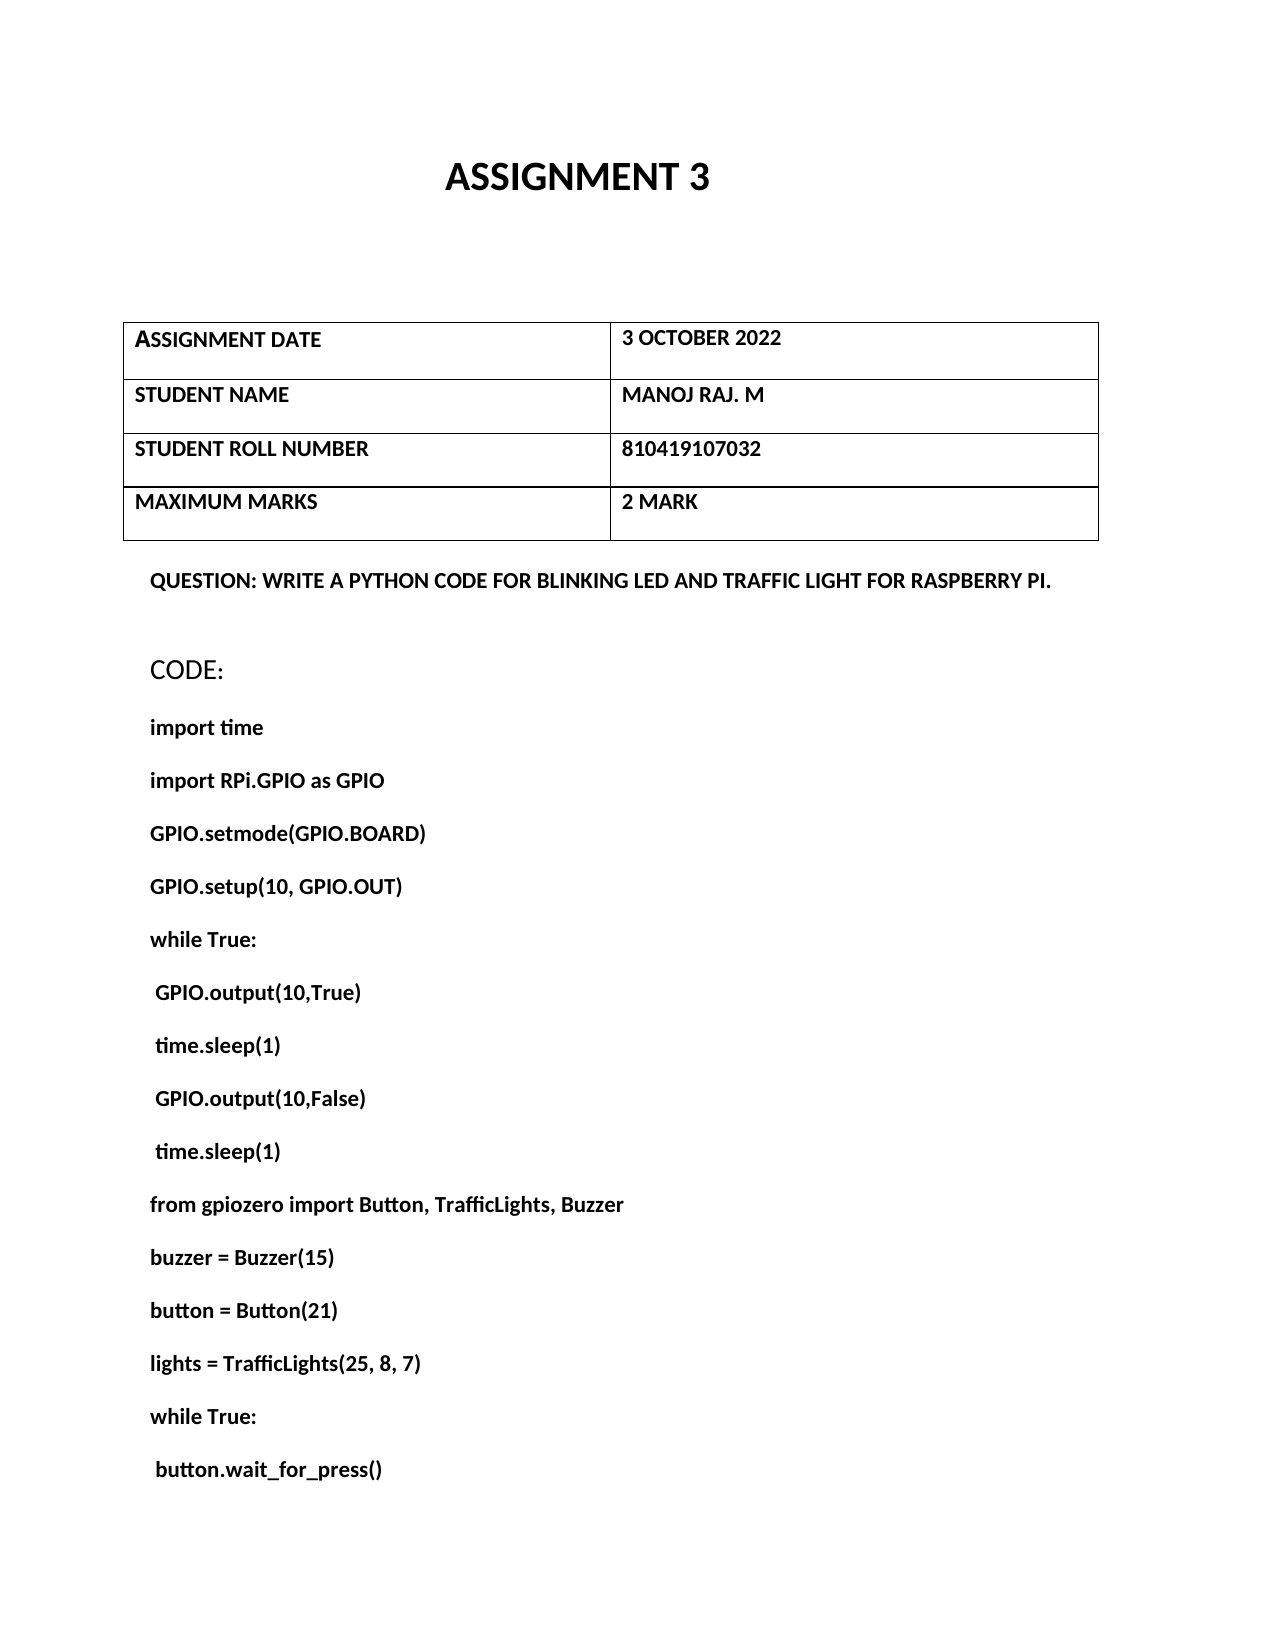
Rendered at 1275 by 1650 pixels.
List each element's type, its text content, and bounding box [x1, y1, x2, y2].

text GPIO.output(10,True) [150, 978, 1125, 1006]
text button.wait_for_press() [150, 1456, 1125, 1483]
text GPIO.setup(10, GPIO.OUT) [150, 872, 1125, 900]
text GPIO.output(10,False) [150, 1084, 1125, 1112]
text import RPi.GPIO as GPIO [150, 766, 1125, 794]
text from gpiozero import Button, TrafficLights, Buzzer [150, 1190, 1125, 1218]
table_cell 810419107032 [611, 434, 1098, 486]
text while True: [150, 925, 1125, 953]
text buzzer = Buzzer(15) [150, 1243, 1125, 1271]
table_cell STUDENT ROLL NUMBER [124, 434, 610, 486]
table_cell 2 MARK [611, 488, 1098, 540]
text CODE: [150, 651, 1125, 687]
text button = Button(21) [150, 1296, 1125, 1324]
text time.sleep(1) [150, 1137, 1125, 1165]
text time.sleep(1) [150, 1031, 1125, 1059]
text import time [150, 713, 1125, 741]
table_cell MAXIMUM MARKS [124, 488, 610, 540]
table_cell STUDENT NAME [124, 380, 610, 433]
text GPIO.setmode(GPIO.BOARD) [150, 819, 1125, 847]
text while True: [150, 1402, 1125, 1431]
table_header 3 OCTOBER 2022 [611, 323, 1098, 379]
table_cell MANOJ RAJ. M [611, 380, 1098, 433]
text lights = TrafficLights(25, 8, 7) [150, 1349, 1125, 1377]
text ASSIGNMENT 3 [150, 150, 1125, 201]
table_header ASSIGNMENT DATE [124, 323, 610, 379]
text QUESTION: WRITE A PYTHON CODE FOR BLINKING LED AND TRAFFIC LIGHT FOR RASPBERRY PI. [150, 414, 1125, 626]
